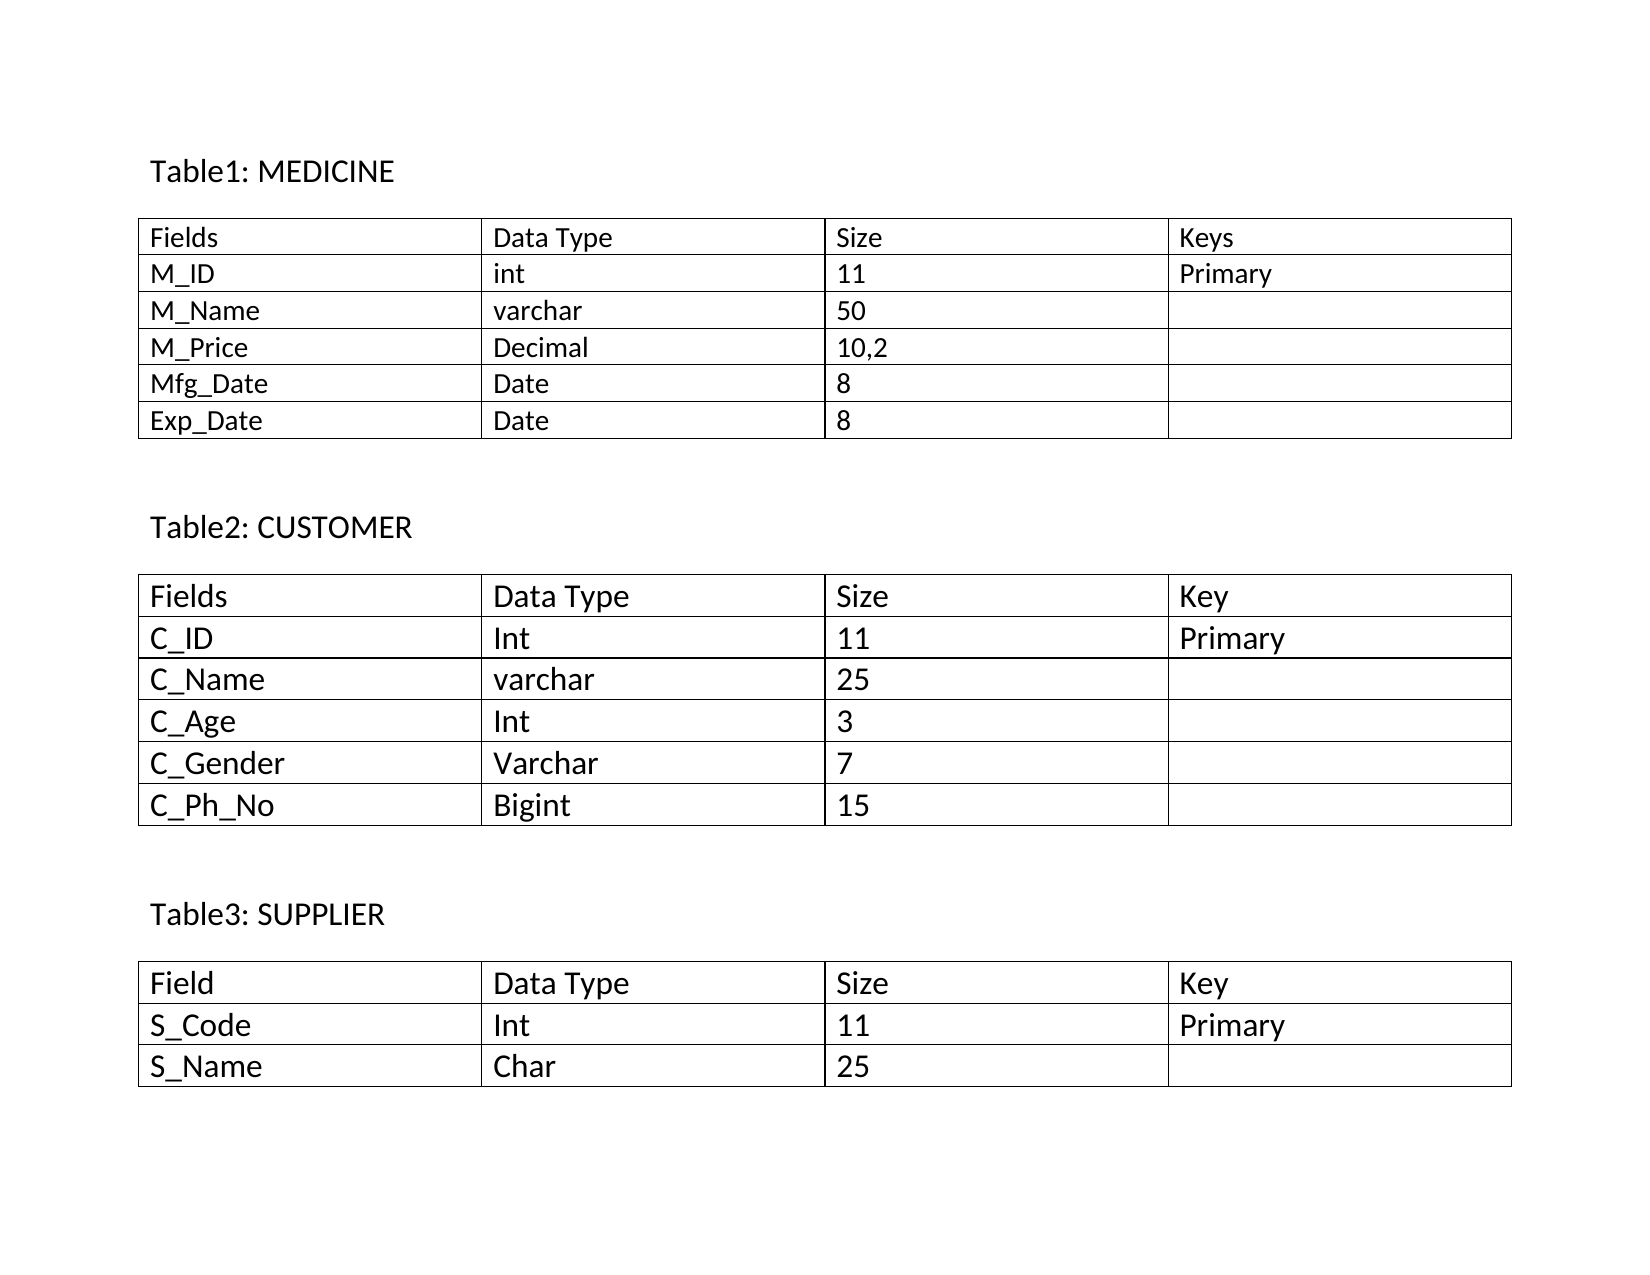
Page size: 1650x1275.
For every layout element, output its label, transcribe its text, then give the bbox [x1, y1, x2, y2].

table_cell int [482, 255, 824, 291]
table_cell 8 [826, 402, 1168, 438]
table_header Data Type [482, 575, 824, 616]
table_header Fields [139, 219, 481, 254]
table_cell [1169, 784, 1511, 824]
table_cell 8 [826, 365, 1168, 401]
table_cell 25 [826, 659, 1168, 699]
table_header Data Type [482, 962, 824, 1002]
table_cell 50 [826, 292, 1168, 328]
table_header Key [1169, 962, 1511, 1002]
table_cell C_Name [139, 659, 481, 699]
table_cell [1169, 659, 1511, 699]
table_header Size [826, 575, 1168, 616]
table_cell 11 [826, 255, 1168, 291]
table_cell [1169, 402, 1511, 438]
table_cell M_ID [139, 255, 481, 291]
table_cell Int [482, 700, 824, 741]
table_cell C_Age [139, 700, 481, 741]
table_cell Primary [1169, 617, 1511, 657]
table_cell Date [482, 365, 824, 401]
table_cell C_Gender [139, 742, 481, 783]
table_cell C_ID [139, 617, 481, 657]
table_cell varchar [482, 292, 824, 328]
text Table3: SUPPLIER [150, 893, 1500, 934]
table_cell [1169, 1045, 1511, 1086]
table_cell 11 [826, 1004, 1168, 1044]
table_cell S_Name [139, 1045, 481, 1086]
table_cell [1169, 700, 1511, 741]
table_cell M_Price [139, 329, 481, 364]
table_cell Int [482, 1004, 824, 1044]
table_cell 7 [826, 742, 1168, 783]
table_cell Mfg_Date [139, 365, 481, 401]
table_cell 15 [826, 784, 1168, 824]
table_header Keys [1169, 219, 1511, 254]
text Table2: CUSTOMER [150, 506, 1500, 547]
table_cell Bigint [482, 784, 824, 824]
table_cell 25 [826, 1045, 1168, 1086]
table_cell M_Name [139, 292, 481, 328]
table_cell varchar [482, 659, 824, 699]
table_cell Date [482, 402, 824, 438]
table_cell Exp_Date [139, 402, 481, 438]
table_cell Primary [1169, 255, 1511, 291]
table_header Size [826, 962, 1168, 1002]
table_header Size [826, 219, 1168, 254]
table_cell 10,2 [826, 329, 1168, 364]
table_header Fields [139, 575, 481, 616]
table_header Field [139, 962, 481, 1002]
table_cell [1169, 329, 1511, 364]
table_cell 11 [826, 617, 1168, 657]
table_cell Varchar [482, 742, 824, 783]
table_cell Decimal [482, 329, 824, 364]
table_cell Int [482, 617, 824, 657]
table_header Key [1169, 575, 1511, 616]
table_cell [1169, 365, 1511, 401]
table_cell [1169, 742, 1511, 783]
table_cell Char [482, 1045, 824, 1086]
table_header Data Type [482, 219, 824, 254]
table_cell C_Ph_No [139, 784, 481, 824]
table_cell S_Code [139, 1004, 481, 1044]
table_cell Primary [1169, 1004, 1511, 1044]
table_cell 3 [826, 700, 1168, 741]
table_cell [1169, 292, 1511, 328]
text Table1: MEDICINE [150, 150, 1500, 191]
